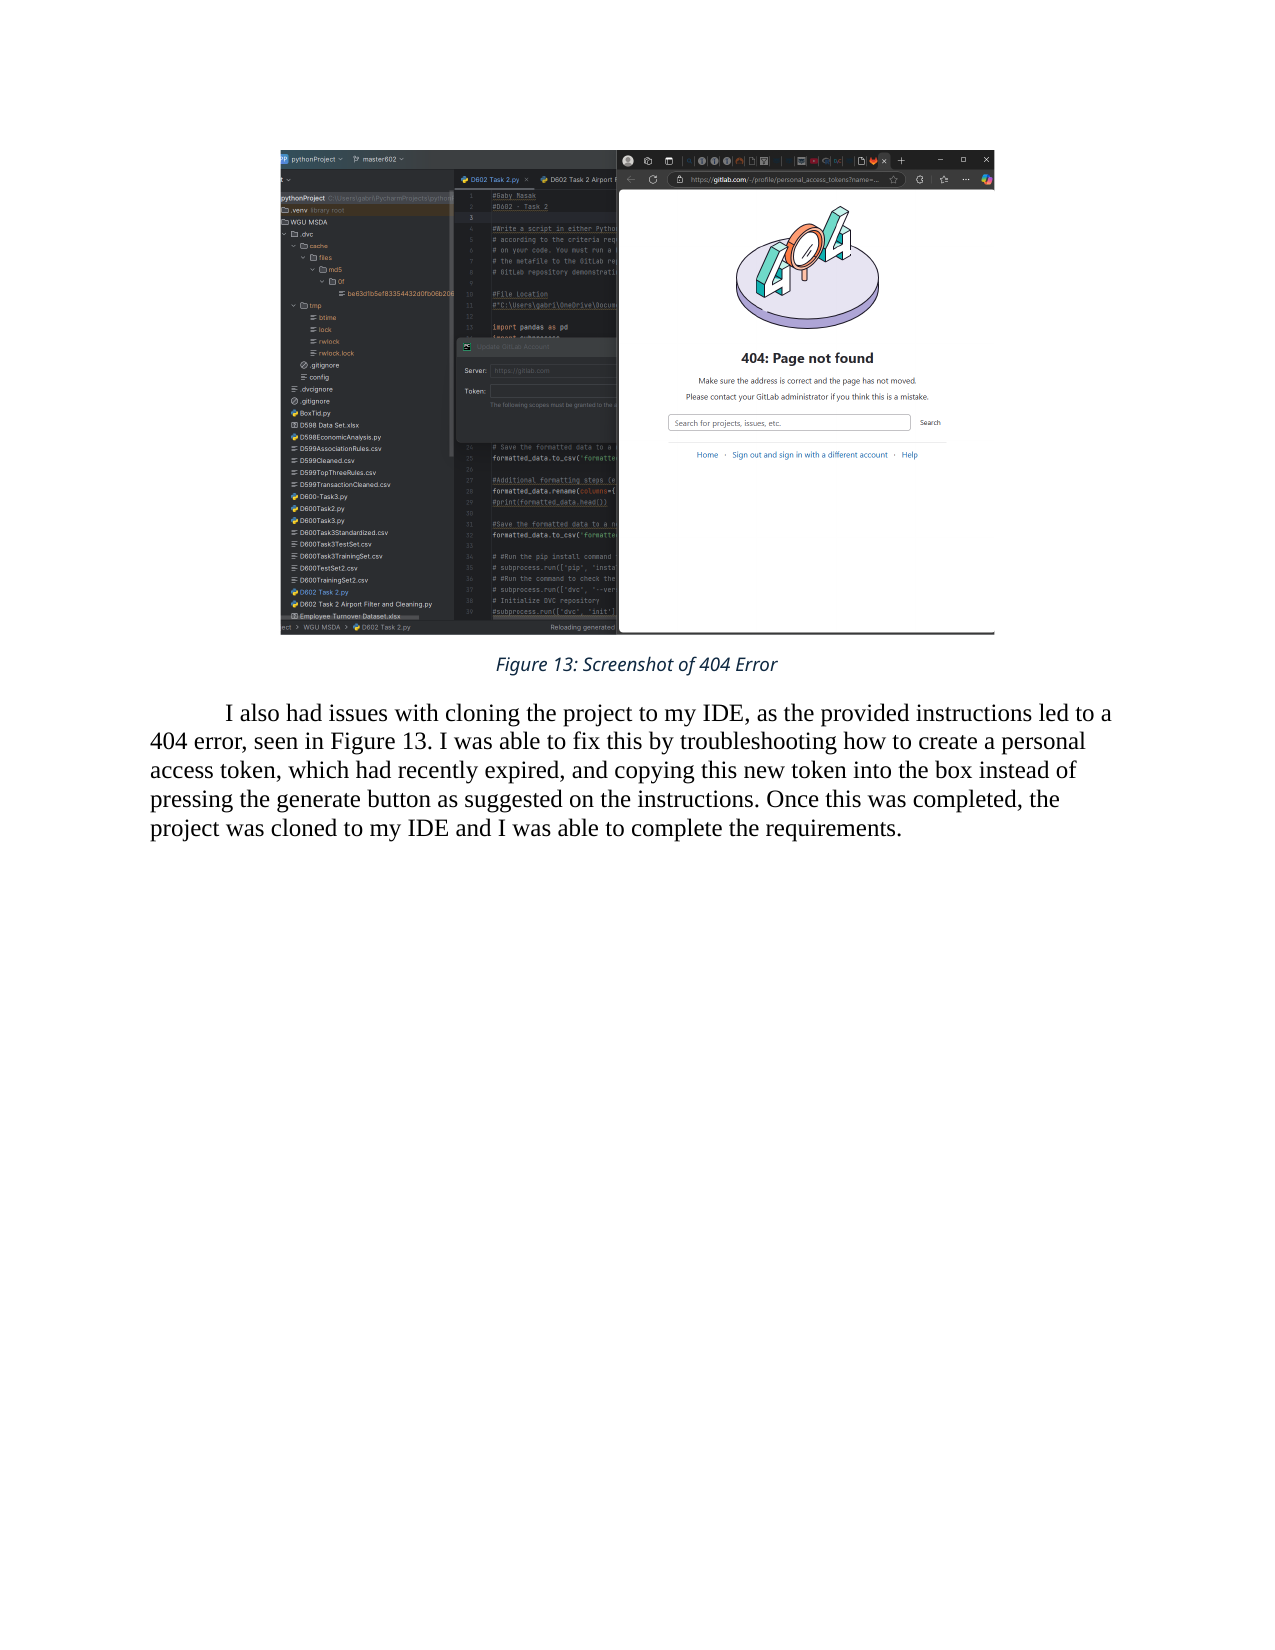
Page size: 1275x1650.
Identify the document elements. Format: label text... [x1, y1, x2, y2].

text I also had issues with cloning the project to my IDE, as the provided instructions led to a 404 error, seen in Figure 13. I was able to fix this by troubleshooting how to create a personal access token, which had recently expired, and copying this new token into the box instead of pressing the generate button as suggested on the instructions. Once this was completed, the project was cloned to my IDE and I was able to complete the requirements. [150, 698, 1125, 841]
picture [280, 150, 995, 635]
text Figure 13: Screenshot of 404 Error [150, 651, 1125, 677]
